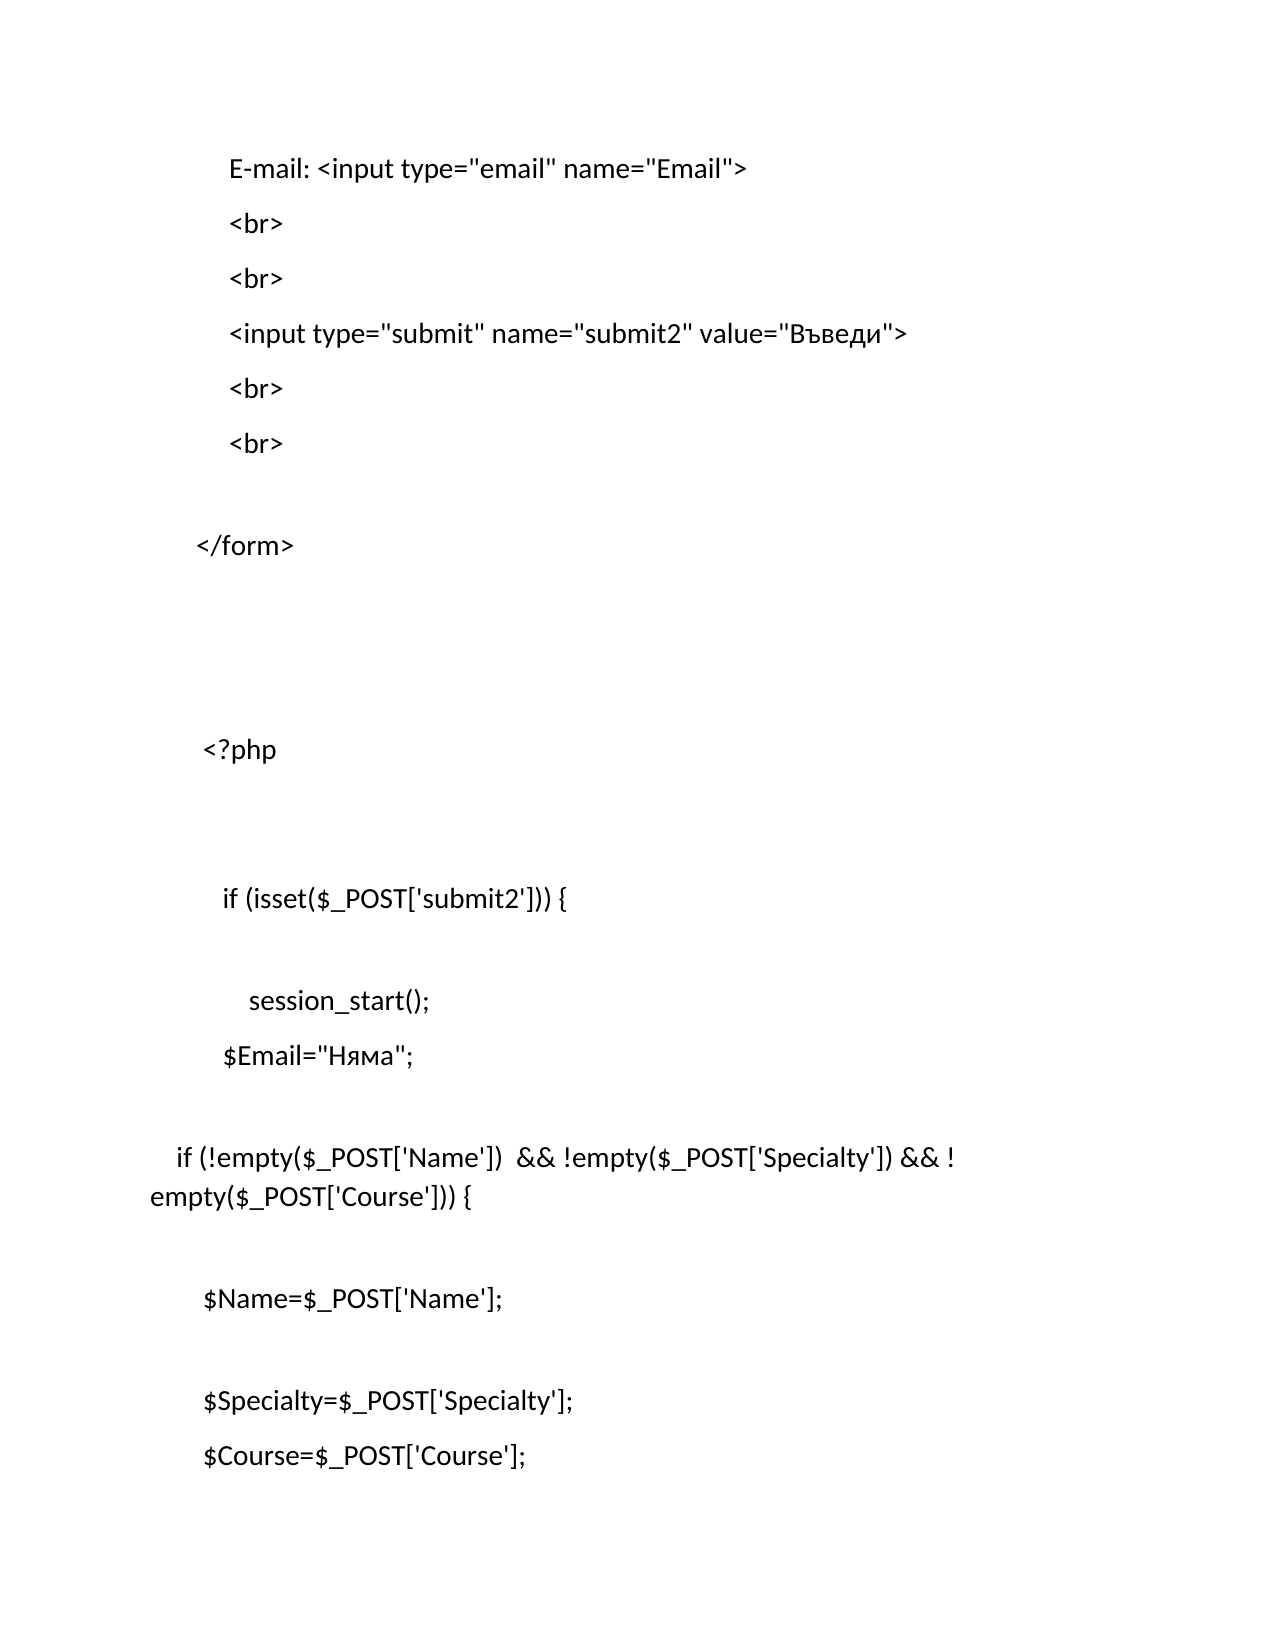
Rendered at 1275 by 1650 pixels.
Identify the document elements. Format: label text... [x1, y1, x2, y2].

text <br> [150, 260, 1125, 296]
text Е-mail: <input type="email" name="Email"> [150, 150, 1125, 186]
text $Course=$_POST['Course']; [150, 1437, 1125, 1472]
text <input type="submit" name="submit2" value="Въведи"> [150, 315, 1125, 351]
text $Name=$_POST['Name']; [150, 1280, 1125, 1315]
text <br> [150, 205, 1125, 241]
text <br> [150, 370, 1125, 406]
text <?php [150, 731, 1125, 767]
text $Email="Няма"; [150, 1037, 1125, 1073]
text session_start(); [150, 982, 1125, 1018]
text if (!empty($_POST['Name']) && !empty($_POST['Specialty']) && !empty($_POST['Course'])) { [150, 1139, 1125, 1213]
text if (isset($_POST['submit2'])) { [150, 880, 1125, 916]
text <br> [150, 426, 1125, 461]
text $Specialty=$_POST['Specialty']; [150, 1382, 1125, 1417]
text </form> [150, 527, 1125, 563]
